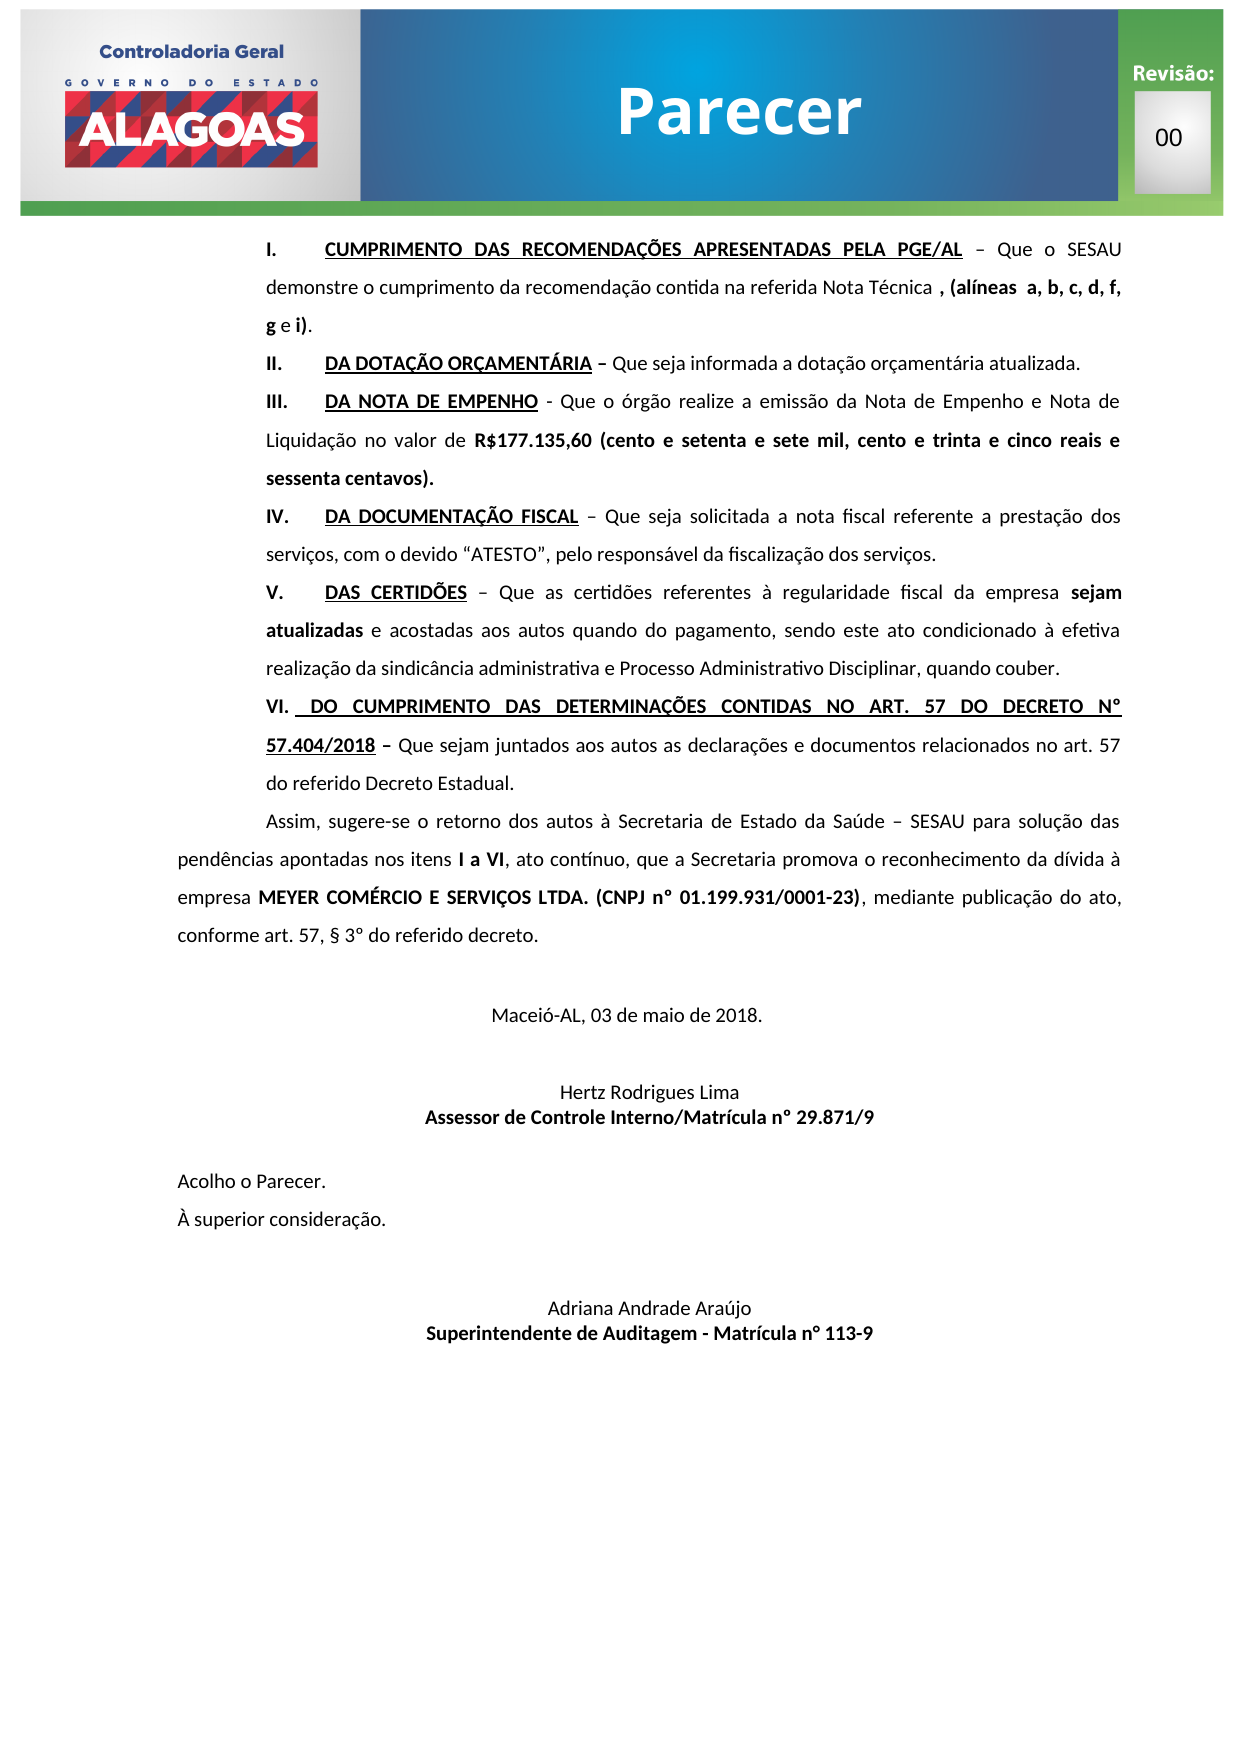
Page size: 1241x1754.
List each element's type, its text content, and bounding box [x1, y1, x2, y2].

list DA DOCUMENTAÇÃO FISCAL – Que seja solicitada a nota fiscal referente a prestação dos serviços, com o devido “ATESTO”, pelo responsável da fiscalização dos serviços. [266, 503, 1122, 567]
list DAS CERTIDÕES – Que as certidões referentes à regularidade fiscal da empresa sejam atualizadas e acostadas aos autos quando do pagamento, sendo este ato condicionado à efetiva realização da sindicância administrativa e Processo Administrativo Disciplinar, quando couber. [266, 579, 1122, 681]
list Assim, sugere-se o retorno dos autos à Secretaria de Estado da Saúde – SESAU para solução das pendências apontadas nos itens I a VI, ato contínuo, que a Secretaria promova o reconhecimento da dívida à empresa MEYER COMÉRCIO E SERVIÇOS LTDA. (CNPJ nº 01.199.931/0001-23), mediante publicação do ato, conforme art. 57, § 3º do referido decreto. [177, 808, 1122, 948]
text Assessor de Controle Interno/Matrícula nº 29.871/9 [177, 1104, 1122, 1130]
list DO CUMPRIMENTO DAS DETERMINAÇÕES CONTIDAS NO ART. 57 DO DECRETO Nº 57.404/2018 – Que sejam juntados aos autos as declarações e documentos relacionados no art. 57 do referido Decreto Estadual. [266, 694, 1122, 795]
text Superintendente de Auditagem - Matrícula n° 113-9 [177, 1320, 1122, 1346]
text Adriana Andrade Araújo [177, 1295, 1122, 1320]
text À superior consideração. [177, 1206, 1122, 1231]
picture [20, 9, 1224, 216]
text Hertz Rodrigues Lima [177, 1079, 1122, 1104]
list CUMPRIMENTO DAS RECOMENDAÇÕES APRESENTADAS PELA PGE/AL – Que o SESAU demonstre o cumprimento da recomendação contida na referida Nota Técnica , (alíneas a, b, c, d, f, g e i). [266, 236, 1122, 338]
list DA NOTA DE EMPENHO - Que o órgão realize a emissão da Nota de Empenho e Nota de Liquidação no valor de R$177.135,60 (cento e setenta e sete mil, cento e trinta e cinco reais e sessenta centavos). [266, 389, 1122, 490]
text Acolho o Parecer. [177, 1168, 1122, 1193]
text Maceió-AL, 03 de maio de 2018. [472, 1003, 1122, 1028]
list DA DOTAÇÃO ORÇAMENTÁRIA – Que seja informada a dotação orçamentária atualizada. [266, 351, 1122, 376]
